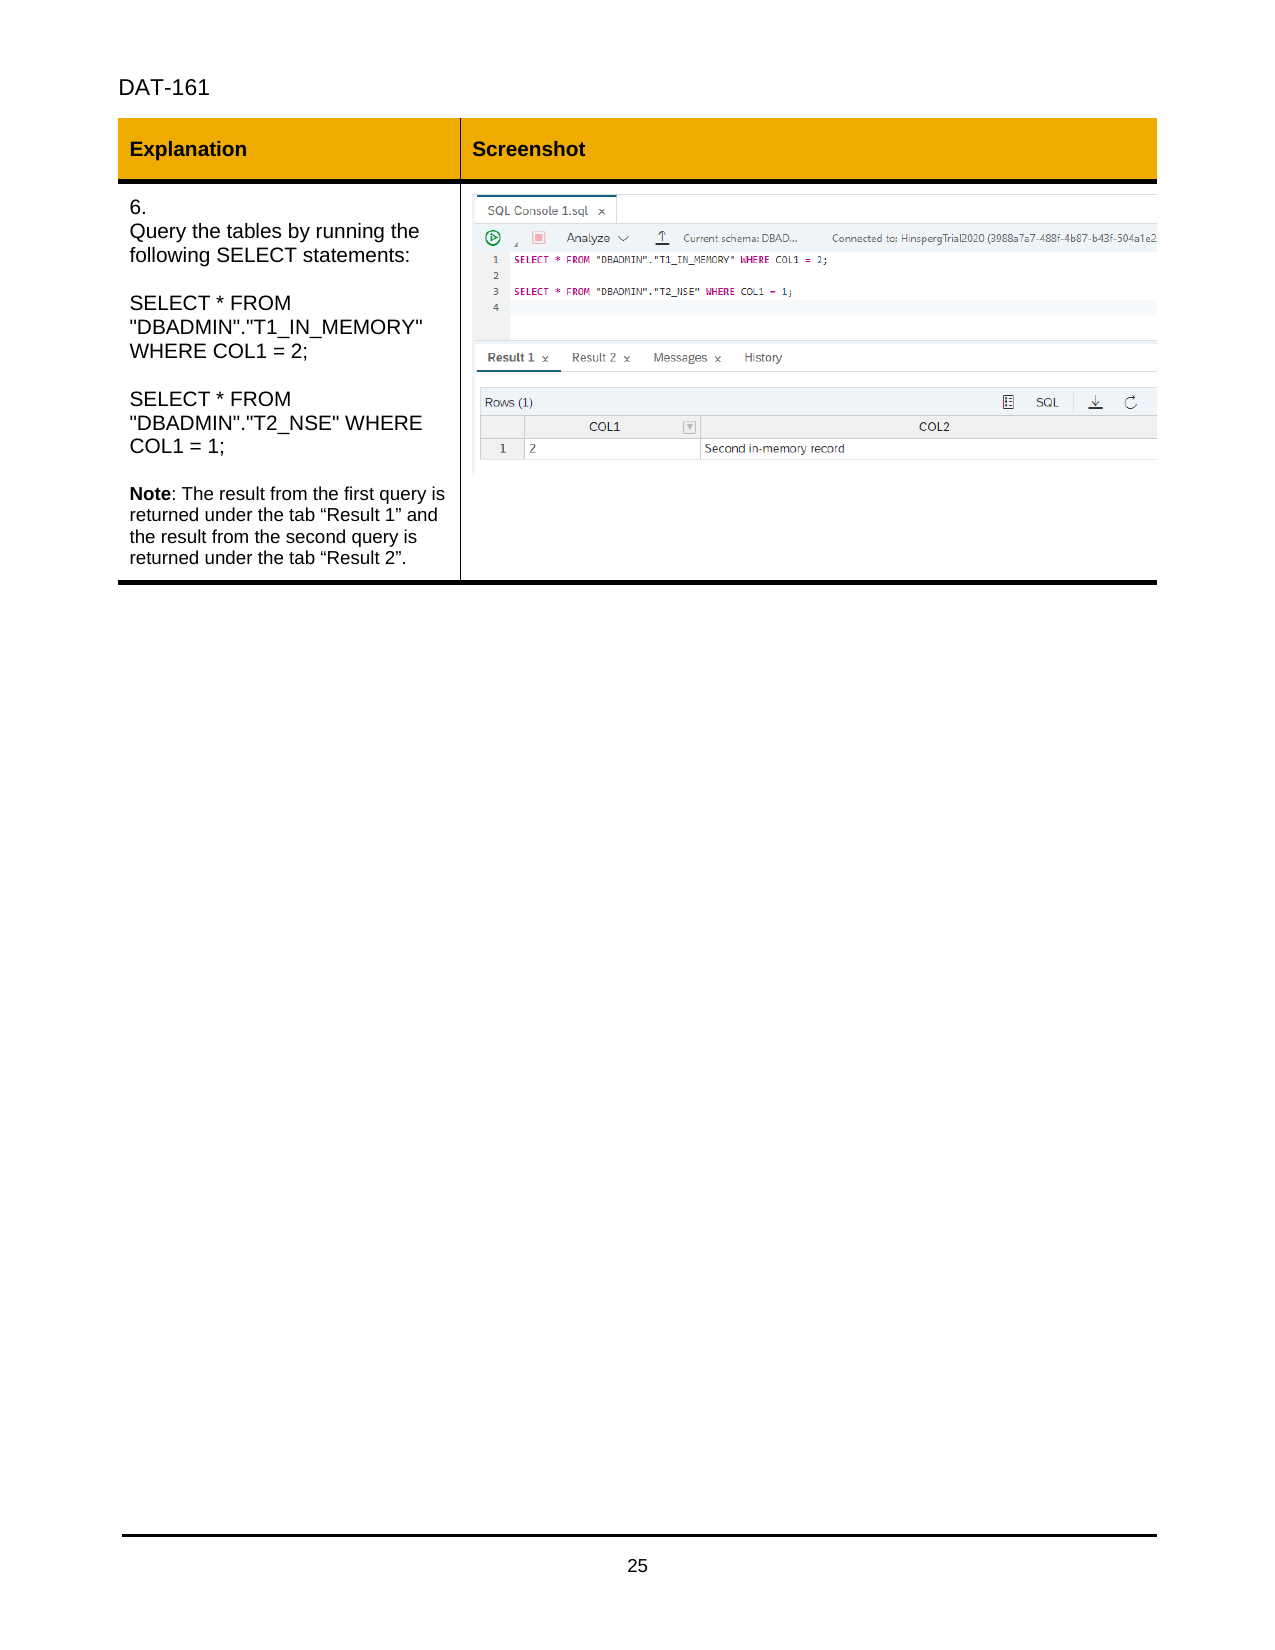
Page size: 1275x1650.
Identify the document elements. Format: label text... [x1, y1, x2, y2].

table_cell 6. Query the tables by running the following SELECT statements: SELECT * FROM "DBADMIN"."T1_IN_MEMORY" WHERE COL1 = 2; SELECT * FROM "DBADMIN"."T2_NSE" WHERE COL1 = 1; Note: The result from the first query is returned under the tab “Result 1” and the result from the second query is returned under the tab “Result 2”. [118, 184, 460, 580]
table_header Screenshot [461, 118, 1157, 179]
table_header Explanation [118, 118, 460, 179]
picture [472, 194, 1158, 475]
table_cell [461, 184, 1157, 580]
